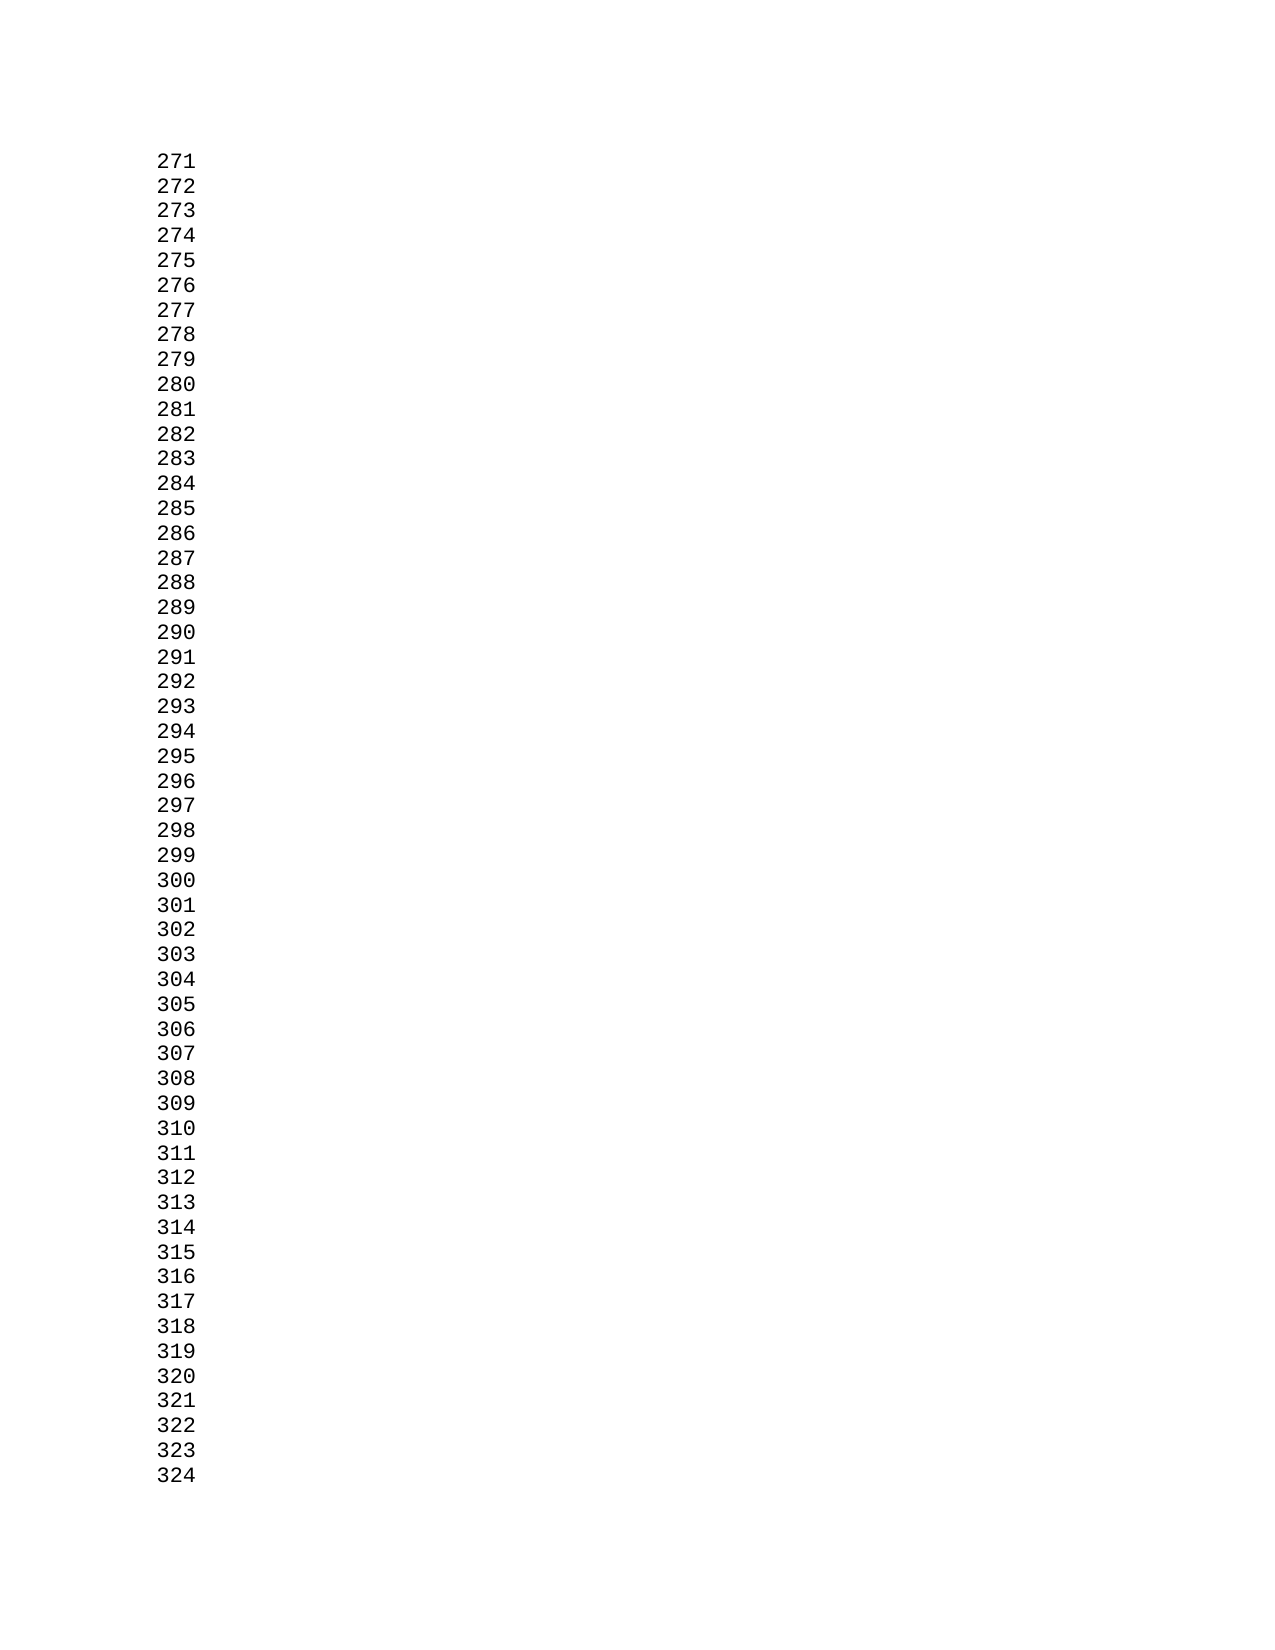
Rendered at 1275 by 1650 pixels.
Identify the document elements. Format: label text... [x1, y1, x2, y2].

text 273 [156, 199, 1118, 224]
text 299 [156, 844, 1118, 869]
text 302 [156, 918, 1118, 943]
text 271 [156, 150, 1118, 175]
text 306 [156, 1018, 1118, 1042]
text 316 [156, 1266, 1118, 1290]
text 287 [156, 547, 1118, 571]
text 305 [156, 993, 1118, 1018]
text 278 [156, 323, 1118, 348]
text 286 [156, 522, 1118, 547]
text 315 [156, 1241, 1118, 1266]
text 300 [156, 869, 1118, 894]
text 288 [156, 571, 1118, 596]
text 298 [156, 819, 1118, 844]
text 285 [156, 497, 1118, 522]
text 293 [156, 695, 1118, 720]
text 296 [156, 770, 1118, 794]
text 276 [156, 274, 1118, 299]
text 313 [156, 1191, 1118, 1216]
text 304 [156, 968, 1118, 993]
text 280 [156, 373, 1118, 398]
text 320 [156, 1365, 1118, 1389]
text 309 [156, 1092, 1118, 1117]
text 284 [156, 472, 1118, 497]
text 311 [156, 1142, 1118, 1166]
text 282 [156, 423, 1118, 447]
text 281 [156, 398, 1118, 423]
text 295 [156, 745, 1118, 770]
text 291 [156, 646, 1118, 671]
text 279 [156, 348, 1118, 373]
text 314 [156, 1216, 1118, 1241]
text 317 [156, 1290, 1118, 1315]
text 289 [156, 596, 1118, 621]
text 277 [156, 299, 1118, 323]
text 308 [156, 1067, 1118, 1092]
text 275 [156, 249, 1118, 274]
text 321 [156, 1389, 1118, 1414]
text 323 [156, 1439, 1118, 1464]
text 290 [156, 621, 1118, 646]
text 292 [156, 671, 1118, 695]
text 310 [156, 1117, 1118, 1142]
text 307 [156, 1042, 1118, 1067]
text 322 [156, 1414, 1118, 1439]
text 301 [156, 894, 1118, 918]
text 274 [156, 224, 1118, 249]
text 272 [156, 175, 1118, 199]
text 283 [156, 447, 1118, 472]
text 303 [156, 943, 1118, 968]
text 318 [156, 1315, 1118, 1340]
text 324 [156, 1464, 1118, 1489]
text 294 [156, 720, 1118, 745]
text 319 [156, 1340, 1118, 1365]
text 312 [156, 1166, 1118, 1191]
text 297 [156, 794, 1118, 819]
